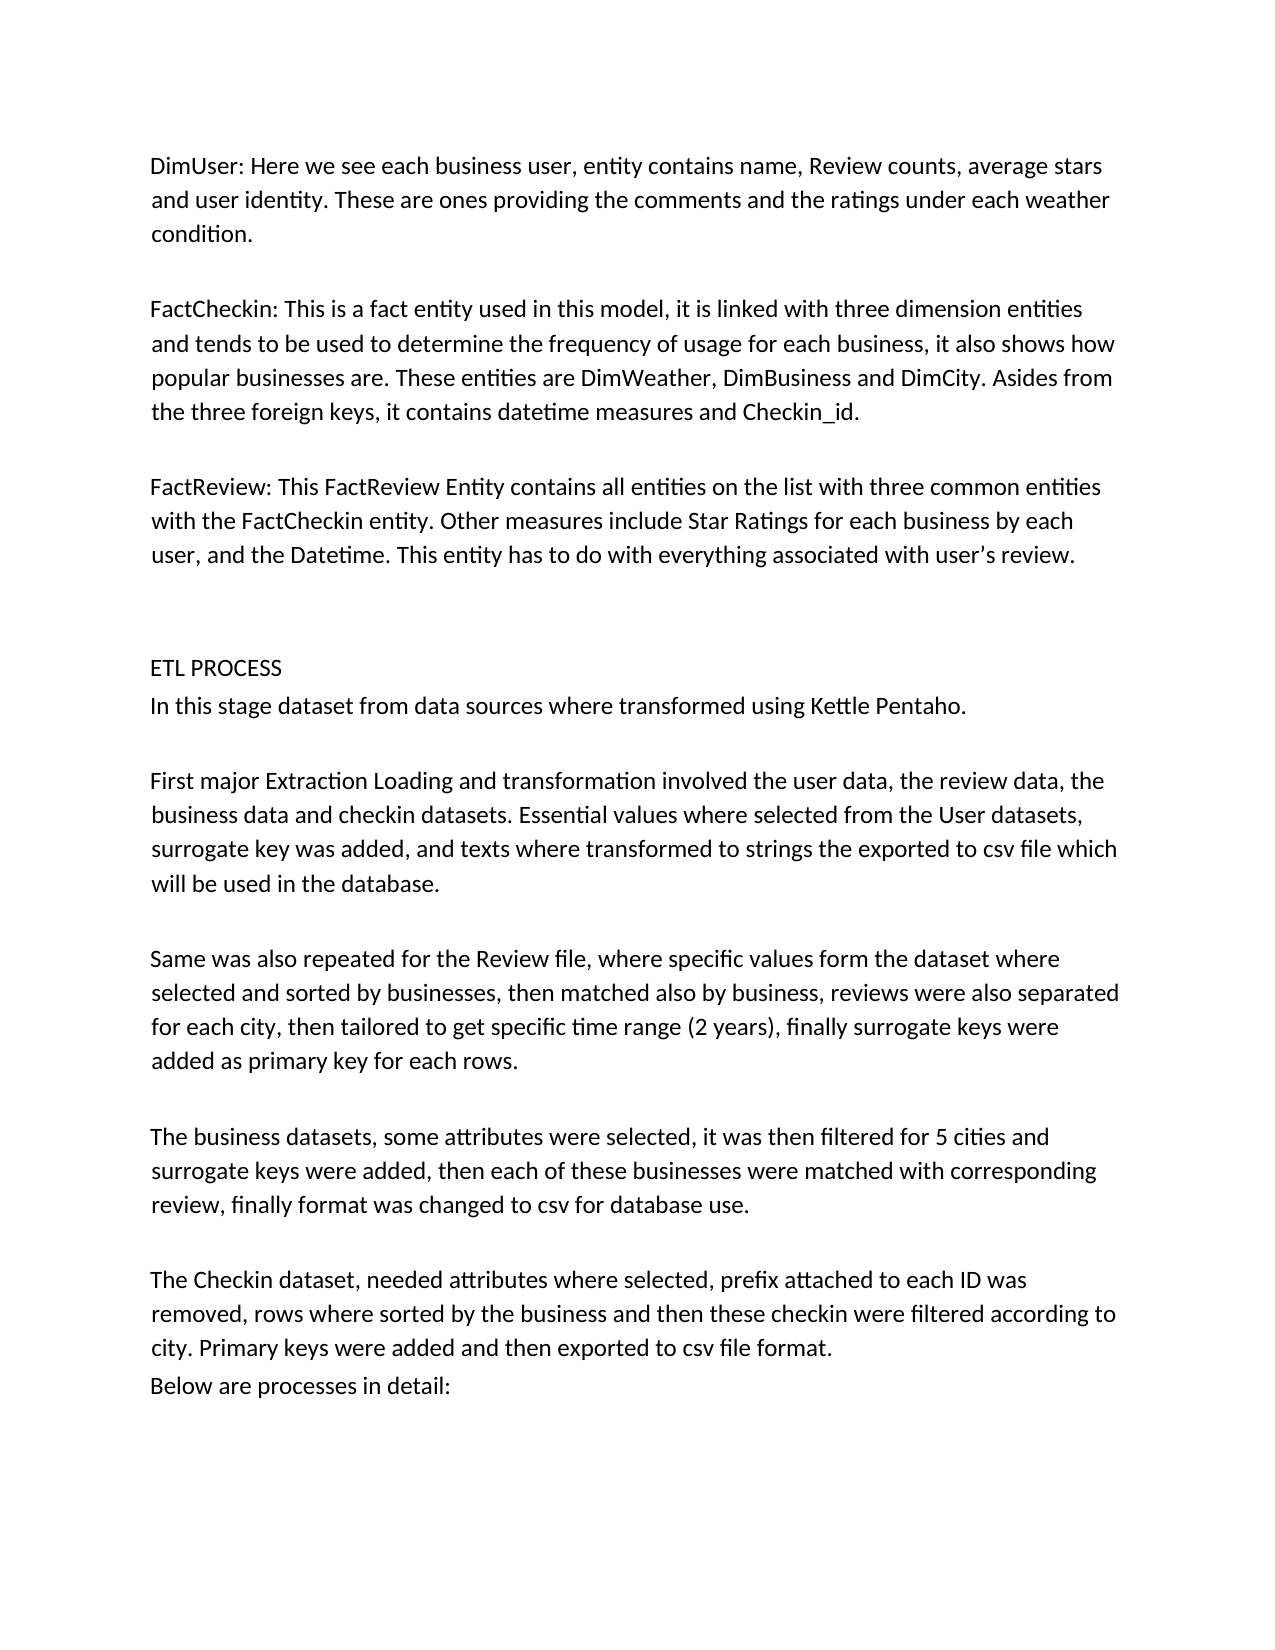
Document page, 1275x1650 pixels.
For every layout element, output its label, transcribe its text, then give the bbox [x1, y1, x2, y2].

text Same was also repeated for the Review file, where specific values form the dataset where selected and sorted by businesses, then matched also by business, reviews were also separated for each city, then tailored to get specific time range (2 years), finally surrogate keys were added as primary key for each rows. [150, 943, 1124, 1076]
text The business datasets, some attributes were selected, it was then filtered for 5 cities and surrogate keys were added, then each of these businesses were matched with corresponding review, finally format was changed to csv for database use. [150, 1121, 1124, 1219]
text FactCheckin: This is a fact entity used in this model, it is linked with three dimension entities and tends to be used to determine the frequency of usage for each business, it also shows how popular businesses are. These entities are DimWeather, DimBusiness and DimCity. Asides from the three foreign keys, it contains datetime measures and Checkin_id. [150, 293, 1124, 427]
text First major Extraction Loading and transformation involved the user data, the review data, the business data and checkin datasets. Essential values where selected from the User datasets, surrogate key was added, and texts where transformed to strings the exported to csv file which will be used in the database. [150, 765, 1124, 898]
text The Checkin dataset, needed attributes where selected, prefix attached to each ID was removed, rows where sorted by the business and then these checkin were filtered according to city. Primary keys were added and then exported to csv file format. [150, 1264, 1124, 1363]
text Below are processes in detail: [150, 1370, 1124, 1401]
text DimUser: Here we see each business user, entity contains name, Review counts, average stars and user identity. These are ones providing the comments and the ratings under each weather condition. [150, 150, 1124, 249]
text In this stage dataset from data sources where transformed using Kettle Pentaho. [150, 690, 1124, 721]
text ETL PROCESS [150, 652, 1124, 683]
text FactReview: This FactReview Entity contains all entities on the list with three common entities with the FactCheckin entity. Other measures include Star Ratings for each business by each user, and the Datetime. This entity has to do with everything associated with user’s review. [150, 471, 1124, 570]
